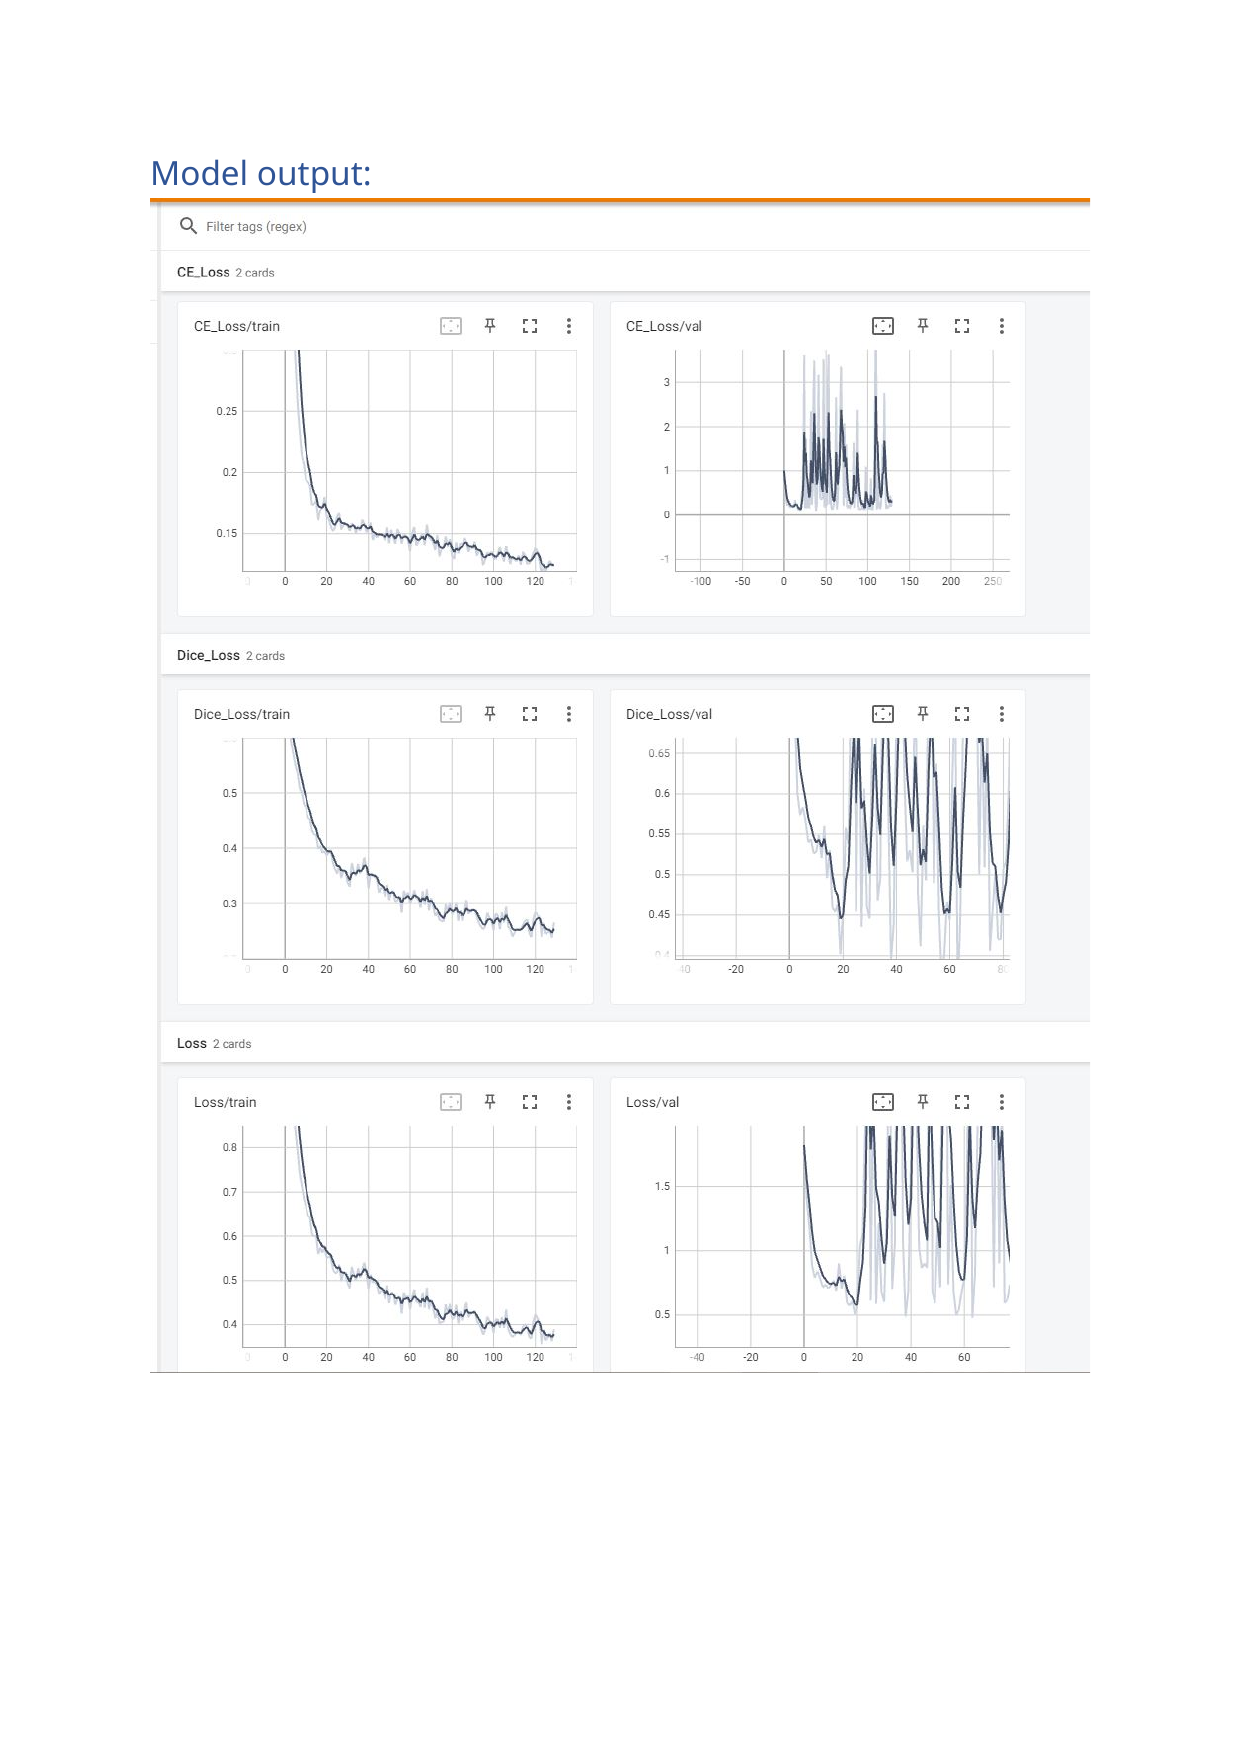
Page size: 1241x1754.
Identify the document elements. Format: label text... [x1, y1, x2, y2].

subtitle Model output: [150, 150, 1090, 195]
picture [150, 198, 1091, 1373]
